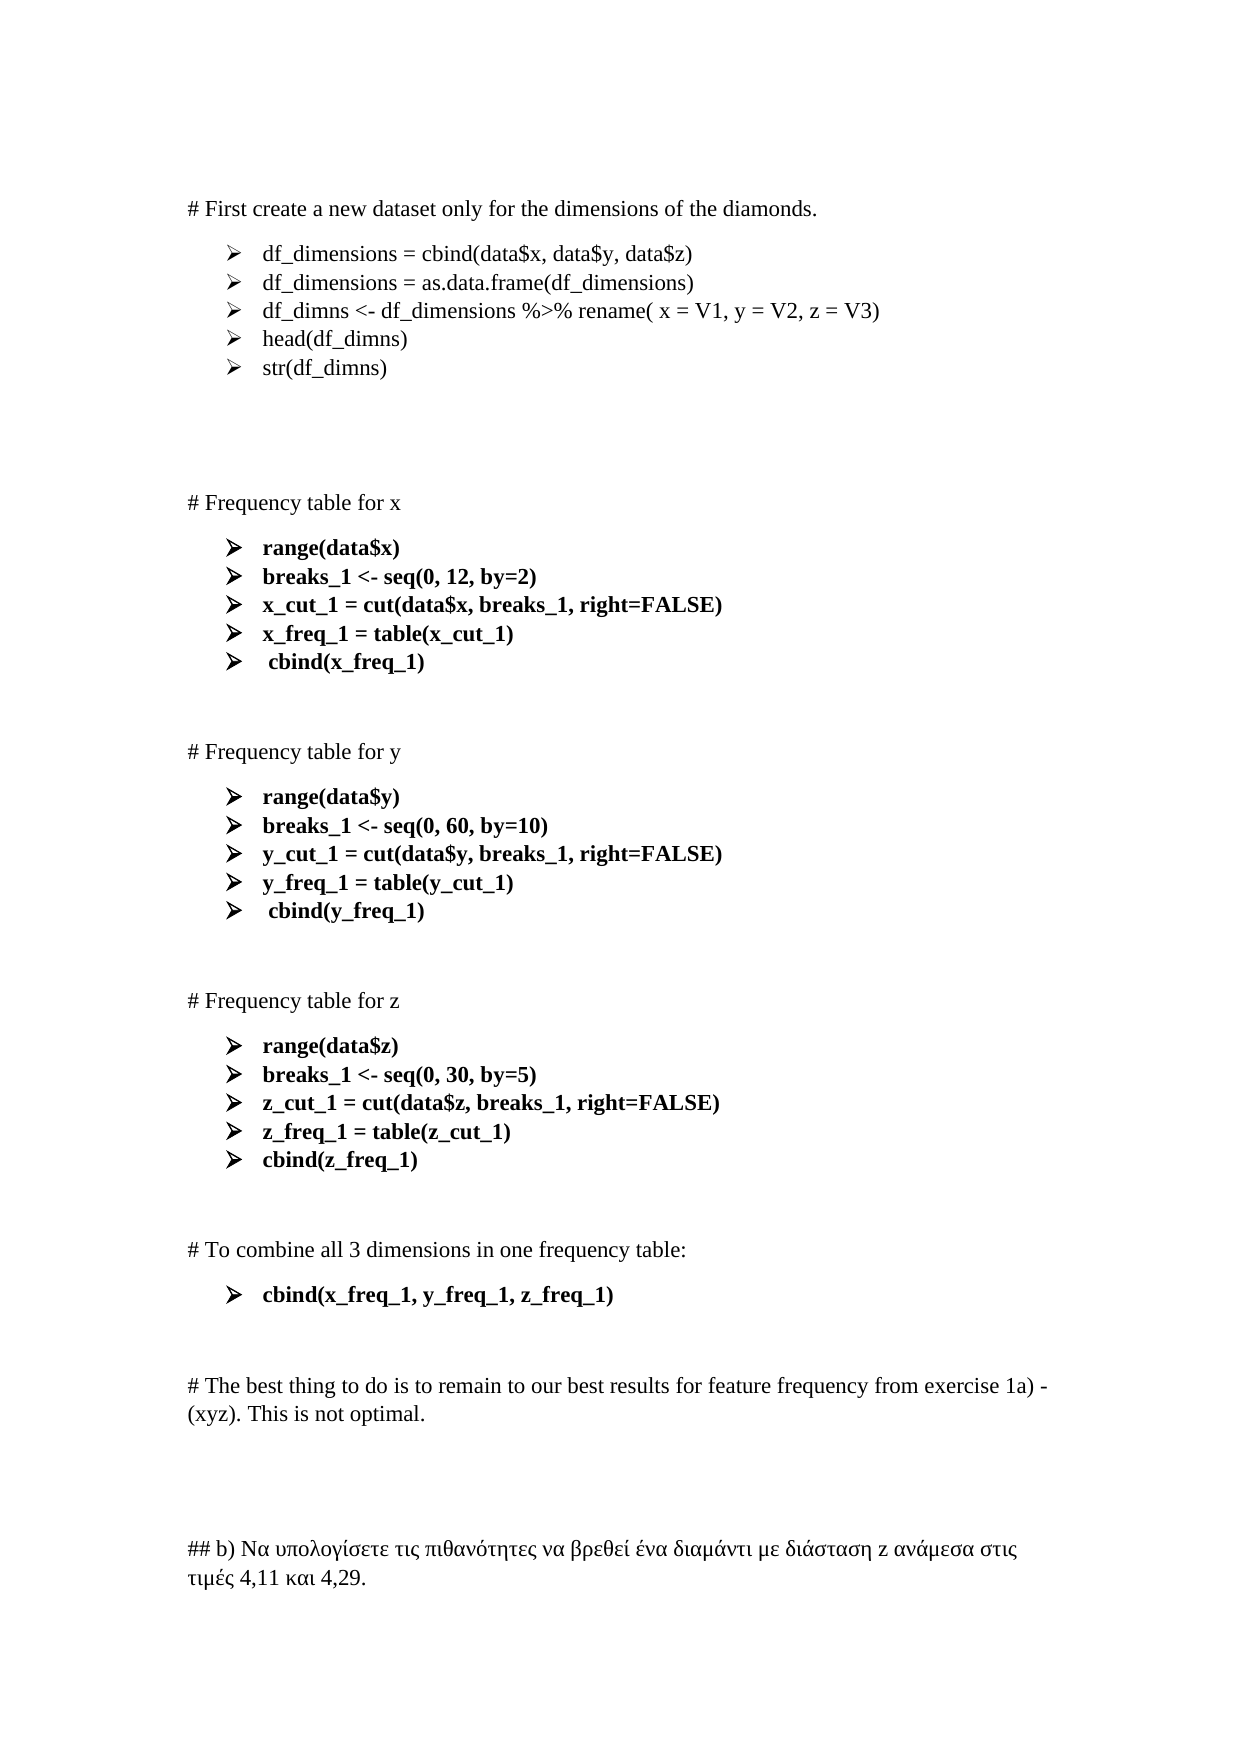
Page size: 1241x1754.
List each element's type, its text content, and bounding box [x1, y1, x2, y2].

list x_freq_1 = table(x_cut_1) [225, 620, 1053, 646]
list cbind(z_freq_1) [225, 1146, 1053, 1173]
list cbind(y_freq_1) [225, 897, 1053, 923]
list cbind(x_freq_1, y_freq_1, z_freq_1) [225, 1282, 1053, 1308]
list breaks_1 <- seq(0, 60, by=10) [225, 812, 1053, 838]
text # Frequency table for y [187, 738, 1053, 765]
list df_dimns <- df_dimensions %>% rename( x = V1, y = V2, z = V3) [225, 297, 1053, 323]
list str(df_dimns) [225, 354, 1053, 380]
list head(df_dimns) [225, 326, 1053, 352]
list z_freq_1 = table(z_cut_1) [225, 1118, 1053, 1144]
text # First create a new dataset only for the dimensions of the diamonds. [187, 195, 1053, 221]
list breaks_1 <- seq(0, 12, by=2) [225, 563, 1053, 589]
list cbind(x_freq_1) [225, 648, 1053, 674]
list z_cut_1 = cut(data$z, breaks_1, right=FALSE) [225, 1089, 1053, 1116]
list df_dimensions = as.data.frame(df_dimensions) [225, 269, 1053, 295]
list range(data$x) [225, 534, 1053, 561]
list x_cut_1 = cut(data$x, breaks_1, right=FALSE) [225, 591, 1053, 618]
text ## b) Να υπολογίσετε τις πιθανότητες να βρεθεί ένα διαμάντι με διάσταση z ανάμεσα στις τιμές 4,11 και 4,29. [187, 1536, 1053, 1590]
list range(data$y) [225, 783, 1053, 810]
text # Frequency table for x [187, 489, 1053, 516]
list breaks_1 <- seq(0, 30, by=5) [225, 1061, 1053, 1087]
text # Frequency table for z [187, 987, 1053, 1014]
list y_freq_1 = table(y_cut_1) [225, 869, 1053, 895]
list df_dimensions = cbind(data$x, data$y, data$z) [225, 240, 1053, 267]
list range(data$z) [225, 1032, 1053, 1059]
text # To combine all 3 dimensions in one frequency table: [187, 1236, 1053, 1263]
text # The best thing to do is to remain to our best results for feature frequency from exercise 1a) - (xyz). This is not optimal. [187, 1372, 1053, 1427]
list y_cut_1 = cut(data$y, breaks_1, right=FALSE) [225, 840, 1053, 867]
